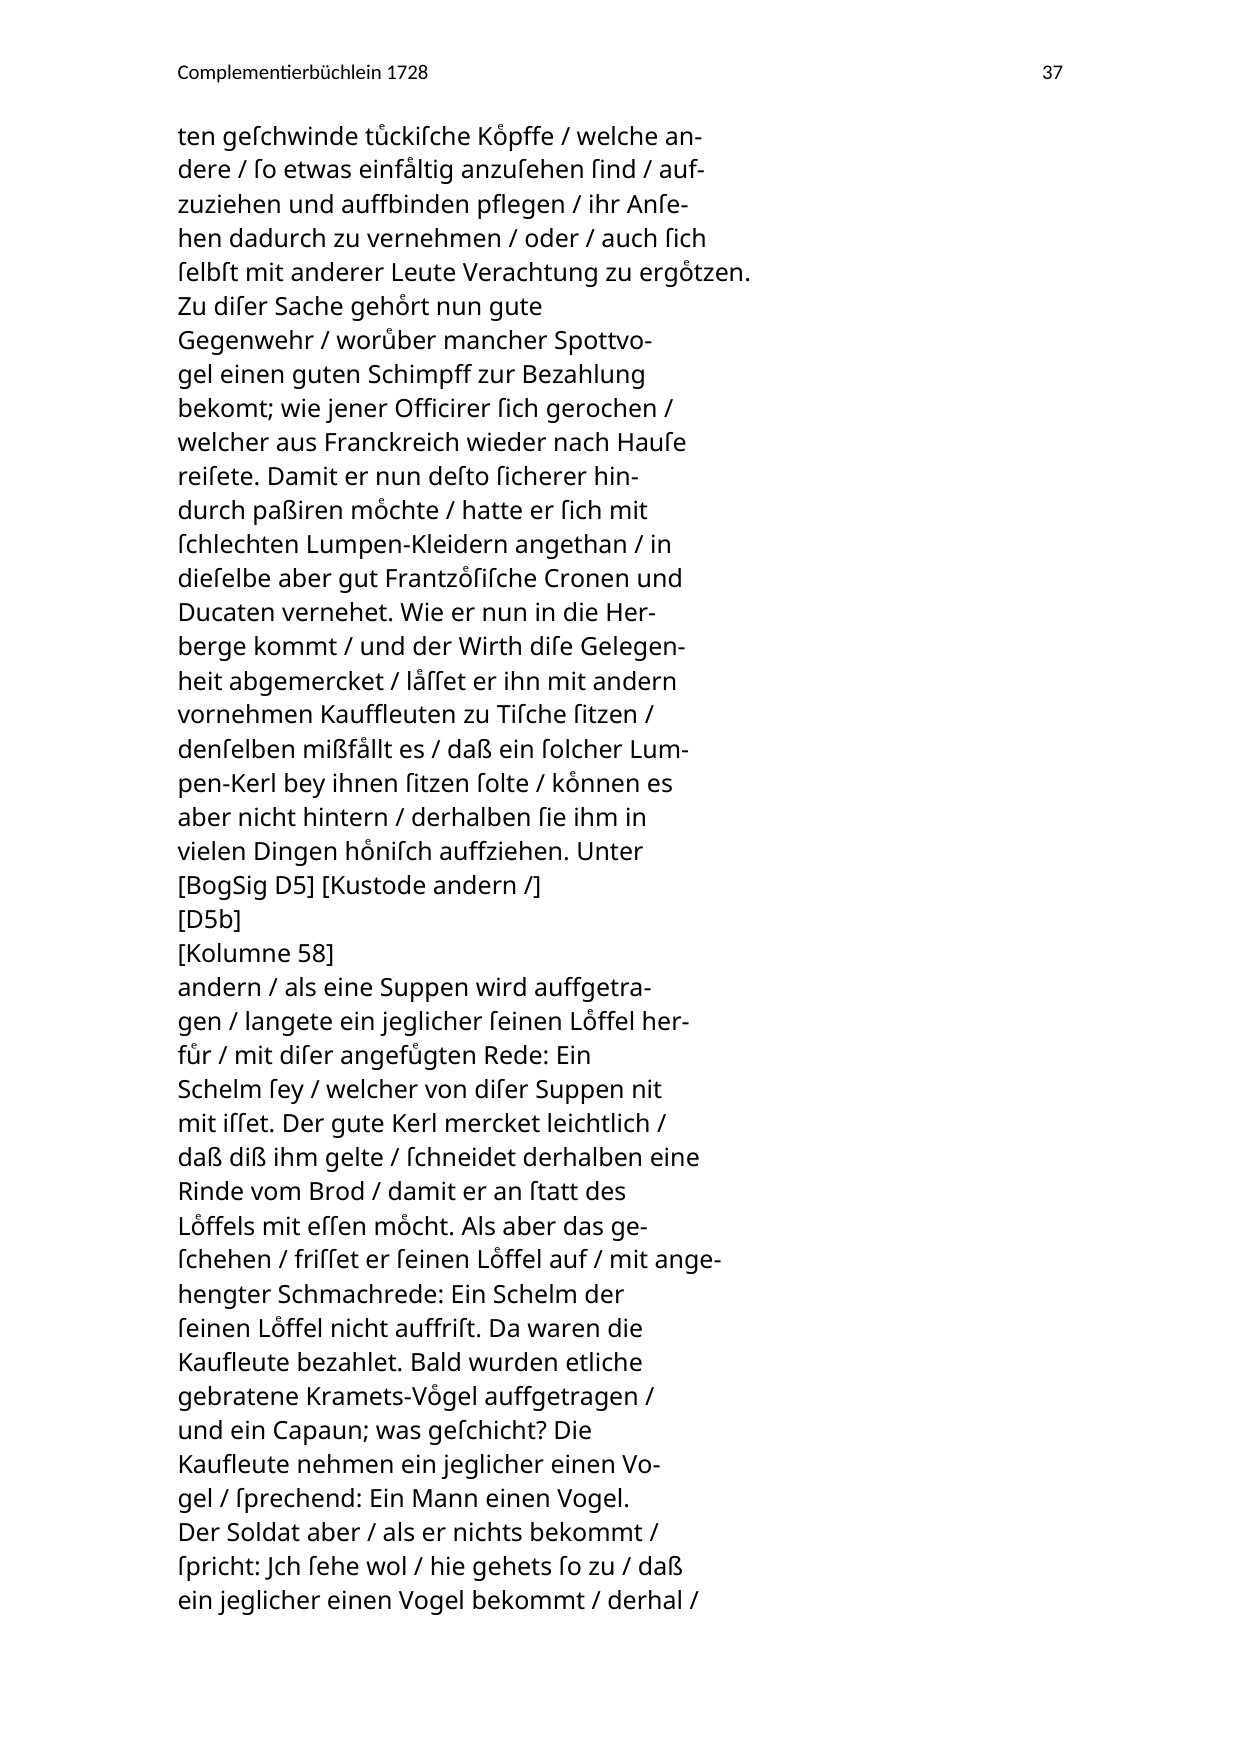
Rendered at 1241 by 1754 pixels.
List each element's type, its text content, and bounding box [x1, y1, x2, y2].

text ſeinen Loͤffel nicht auffriſt. Da waren die [177, 1310, 1063, 1344]
text Ducaten vernehet. Wie er nun in die Her- [177, 595, 1063, 629]
text vielen Dingen hoͤniſch auffziehen. Unter [177, 833, 1063, 867]
text andern / als eine Suppen wird auffgetra- [177, 970, 1063, 1004]
text ſchlechten Lumpen-Kleidern angethan / in [177, 527, 1063, 561]
text Schelm ſey / welcher von diſer Suppen nit [177, 1072, 1063, 1106]
text bekomt; wie jener Officirer ſich gerochen / [177, 391, 1063, 425]
text pen-Kerl bey ihnen ſitzen ſolte / koͤnnen es [177, 765, 1063, 799]
text welcher aus Franckreich wieder nach Hauſe [177, 425, 1063, 459]
text Kaufleute nehmen ein jeglicher einen Vo- [177, 1447, 1063, 1481]
text vornehmen Kauffleuten zu Tiſche ſitzen / [177, 697, 1063, 731]
text heit abgemercket / laͤſſet er ihn mit andern [177, 663, 1063, 697]
text durch paßiren moͤchte / hatte er ſich mit [177, 493, 1063, 527]
text mit iſſet. Der gute Kerl mercket leichtlich / [177, 1106, 1063, 1140]
text aber nicht hintern / derhalben ſie ihm in [177, 799, 1063, 833]
text fuͤr / mit diſer angefuͤgten Rede: Ein [177, 1038, 1063, 1072]
text Rinde vom Brod / damit er an ſtatt des [177, 1174, 1063, 1208]
text reiſete. Damit er nun deſto ſicherer hin- [177, 459, 1063, 493]
text und ein Capaun; was geſchicht? Die [177, 1412, 1063, 1447]
text zuziehen und auffbinden pflegen / ihr Anſe- [177, 186, 1063, 220]
text berge kommt / und der Wirth diſe Gelegen- [177, 629, 1063, 663]
text Kaufleute bezahlet. Bald wurden etliche [177, 1344, 1063, 1378]
text hen dadurch zu vernehmen / oder / auch ſich [177, 220, 1063, 254]
text denſelben mißfaͤllt es / daß ein ſolcher Lum- [177, 731, 1063, 765]
text ſpricht: Jch ſehe wol / hie gehets ſo zu / daß [177, 1549, 1063, 1583]
text Zu diſer Sache gehoͤrt nun gute [177, 288, 1063, 322]
text gebratene Kramets-Voͤgel auffgetragen / [177, 1378, 1063, 1412]
text ein jeglicher einen Vogel bekommt / derhal / [177, 1583, 1063, 1617]
text gel / ſprechend: Ein Mann einen Vogel. [177, 1481, 1063, 1515]
text daß diß ihm gelte / ſchneidet derhalben eine [177, 1140, 1063, 1174]
text [BogSig D5] [Kustode andern /] [177, 867, 1063, 902]
text Der Soldat aber / als er nichts bekommt / [177, 1515, 1063, 1549]
text Loͤffels mit eſſen moͤcht. Als aber das ge- [177, 1208, 1063, 1242]
text dere / ſo etwas einfaͤltig anzuſehen ſind / auf- [177, 152, 1063, 186]
text gel einen guten Schimpff zur Bezahlung [177, 357, 1063, 391]
text hengter Schmachrede: Ein Schelm der [177, 1276, 1063, 1310]
text [Kolumne 58] [177, 936, 1063, 970]
text Gegenwehr / woruͤber mancher Spottvo- [177, 322, 1063, 357]
text ten geſchwinde tuͤckiſche Koͤpffe / welche an- [177, 118, 1063, 152]
text ſchehen / friſſet er ſeinen Loͤffel auf / mit ange- [177, 1242, 1063, 1276]
text ſelbſt mit anderer Leute Verachtung zu ergoͤtzen. [177, 254, 1063, 288]
text [D5b] [177, 902, 1063, 936]
text gen / langete ein jeglicher ſeinen Loͤffel her- [177, 1004, 1063, 1038]
text dieſelbe aber gut Frantzoͤſiſche Cronen und [177, 561, 1063, 595]
